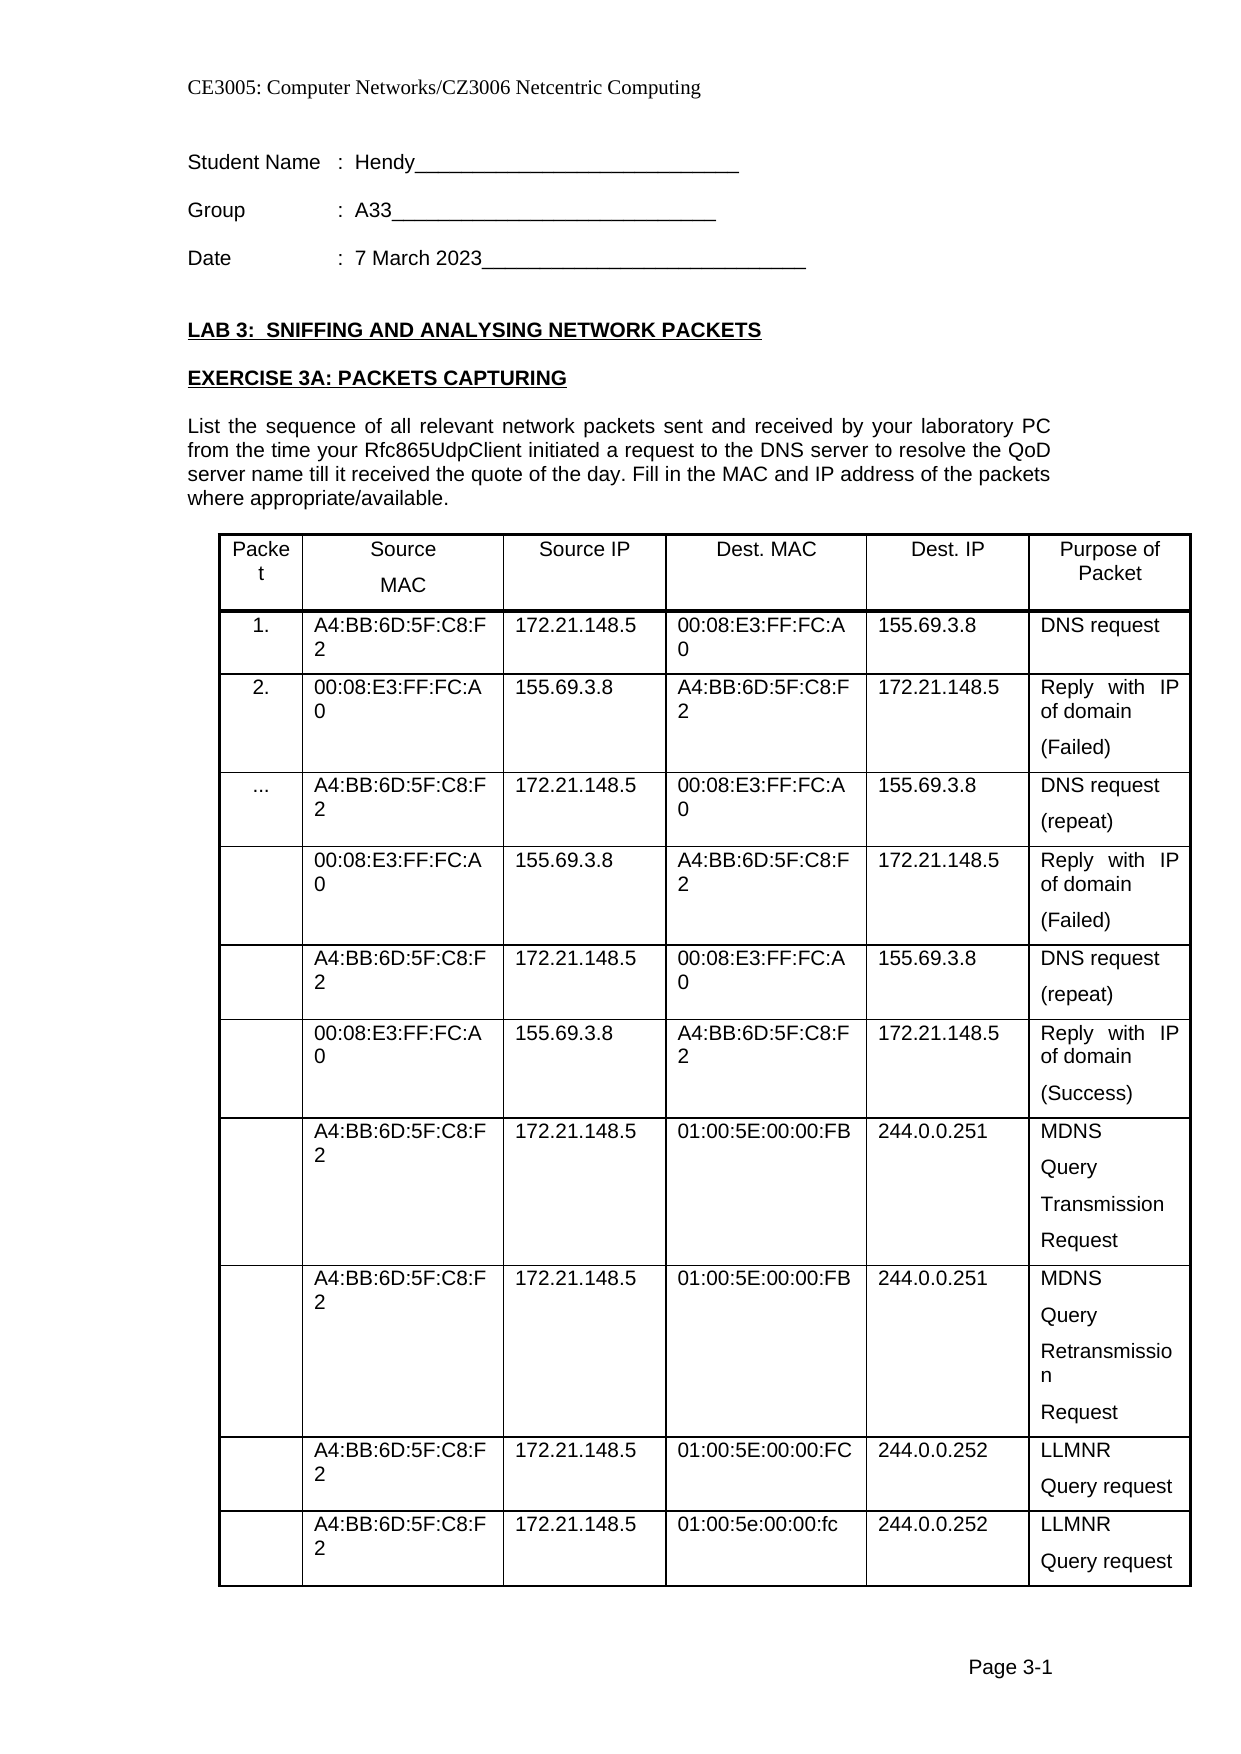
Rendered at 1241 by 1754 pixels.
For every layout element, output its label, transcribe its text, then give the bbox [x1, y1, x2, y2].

table_cell A4:BB:6D:5F:C8:F2 [303, 946, 503, 1019]
table_cell MDNS Query Retransmission Request [1030, 1266, 1189, 1436]
table_cell 244.0.0.252 [867, 1438, 1028, 1510]
table_cell 00:08:E3:FF:FC:A0 [667, 613, 866, 673]
table_cell Reply with IP of domain (Success) [1030, 1020, 1189, 1117]
table_cell 172.21.148.5 [504, 1119, 665, 1264]
table_cell 172.21.148.5 [867, 847, 1028, 944]
table_cell A4:BB:6D:5F:C8:F2 [303, 1119, 503, 1264]
table_header Source IP [504, 536, 665, 609]
table_header Purpose of Packet [1030, 536, 1189, 609]
text Exercise 3A: PACKETS CAPTURING [187, 366, 1053, 389]
table_cell DNS request (repeat) [1030, 773, 1189, 846]
table_cell 172.21.148.5 [504, 946, 665, 1019]
text Student Name : Hendy____________________________ [187, 150, 1053, 174]
table_cell 00:08:E3:FF:FC:A0 [303, 847, 503, 944]
table_cell 00:08:E3:FF:FC:A0 [303, 1020, 503, 1117]
table_cell A4:BB:6D:5F:C8:F2 [667, 1020, 866, 1117]
text List the sequence of all relevant network packets sent and received by your laboratory PC from the time your Rfc865UdpClient initiated a request to the DNS server to resolve the QoD server name till it received the quote of the day. Fill in the MAC and IP address of the packets where appropriate/available. [187, 413, 1053, 509]
table_header Dest. IP [867, 536, 1028, 609]
table_cell A4:BB:6D:5F:C8:F2 [667, 847, 866, 944]
table_header Packet [221, 536, 302, 609]
table_cell 172.21.148.5 [504, 773, 665, 846]
table_cell A4:BB:6D:5F:C8:F2 [303, 1266, 503, 1436]
table_cell A4:BB:6D:5F:C8:F2 [303, 773, 503, 846]
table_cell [1030, 1512, 1189, 1585]
table_header Dest. MAC [667, 536, 866, 609]
table_cell LLMNR Query request [1030, 1438, 1189, 1510]
table_cell 244.0.0.251 [867, 1119, 1028, 1264]
table_header Source MAC [303, 536, 503, 609]
table_cell 01:00:5E:00:00:FB [667, 1266, 866, 1436]
table_cell 155.69.3.8 [867, 946, 1028, 1019]
table_cell 155.69.3.8 [504, 675, 665, 771]
table_cell 172.21.148.5 [867, 1020, 1028, 1117]
table_cell [221, 1119, 302, 1264]
table_cell A4:BB:6D:5F:C8:F2 [303, 1512, 503, 1585]
table_cell 155.69.3.8 [867, 773, 1028, 846]
table_cell 172.21.148.5 [867, 675, 1028, 771]
table_cell 01:00:5e:00:00:fc [667, 1512, 866, 1585]
text Date : 7 March 2023____________________________ [187, 246, 1053, 270]
table_cell 01:00:5E:00:00:FC [667, 1438, 866, 1510]
text LAB 3: SNIFFING AND ANALYSING NETWORK PACKETS [187, 318, 1053, 342]
table_cell 2. [221, 675, 302, 771]
table_cell A4:BB:6D:5F:C8:F2 [303, 613, 503, 673]
table_cell [221, 847, 302, 944]
table_cell 01:00:5E:00:00:FB [667, 1119, 866, 1264]
table_cell 00:08:E3:FF:FC:A0 [303, 675, 503, 771]
table_cell 1. [221, 613, 302, 673]
table_cell 244.0.0.251 [867, 1266, 1028, 1436]
table_cell 172.21.148.5 [504, 1438, 665, 1510]
table_cell [221, 946, 302, 1019]
table_cell 155.69.3.8 [867, 613, 1028, 673]
table_cell 244.0.0.252 [867, 1512, 1028, 1585]
table_cell [221, 1512, 302, 1585]
table_cell DNS request [1030, 613, 1189, 673]
table_cell A4:BB:6D:5F:C8:F2 [667, 675, 866, 771]
table_cell [221, 1266, 302, 1436]
table_cell ... [221, 773, 302, 846]
table_cell Reply with IP of domain (Failed) [1030, 675, 1189, 771]
table_cell DNS request (repeat) [1030, 946, 1189, 1019]
table_cell 172.21.148.5 [504, 613, 665, 673]
table_cell [221, 1438, 302, 1510]
text Group : A33____________________________ [187, 198, 1053, 222]
table_cell 172.21.148.5 [504, 1266, 665, 1436]
table_cell 172.21.148.5 [504, 1512, 665, 1585]
table_cell Reply with IP of domain (Failed) [1030, 847, 1189, 944]
table_cell 155.69.3.8 [504, 847, 665, 944]
table_cell 155.69.3.8 [504, 1020, 665, 1117]
table_cell 00:08:E3:FF:FC:A0 [667, 773, 866, 846]
table_cell [221, 1020, 302, 1117]
table_cell MDNS Query Transmission Request [1030, 1119, 1189, 1264]
table_cell A4:BB:6D:5F:C8:F2 [303, 1438, 503, 1510]
table_cell 00:08:E3:FF:FC:A0 [667, 946, 866, 1019]
